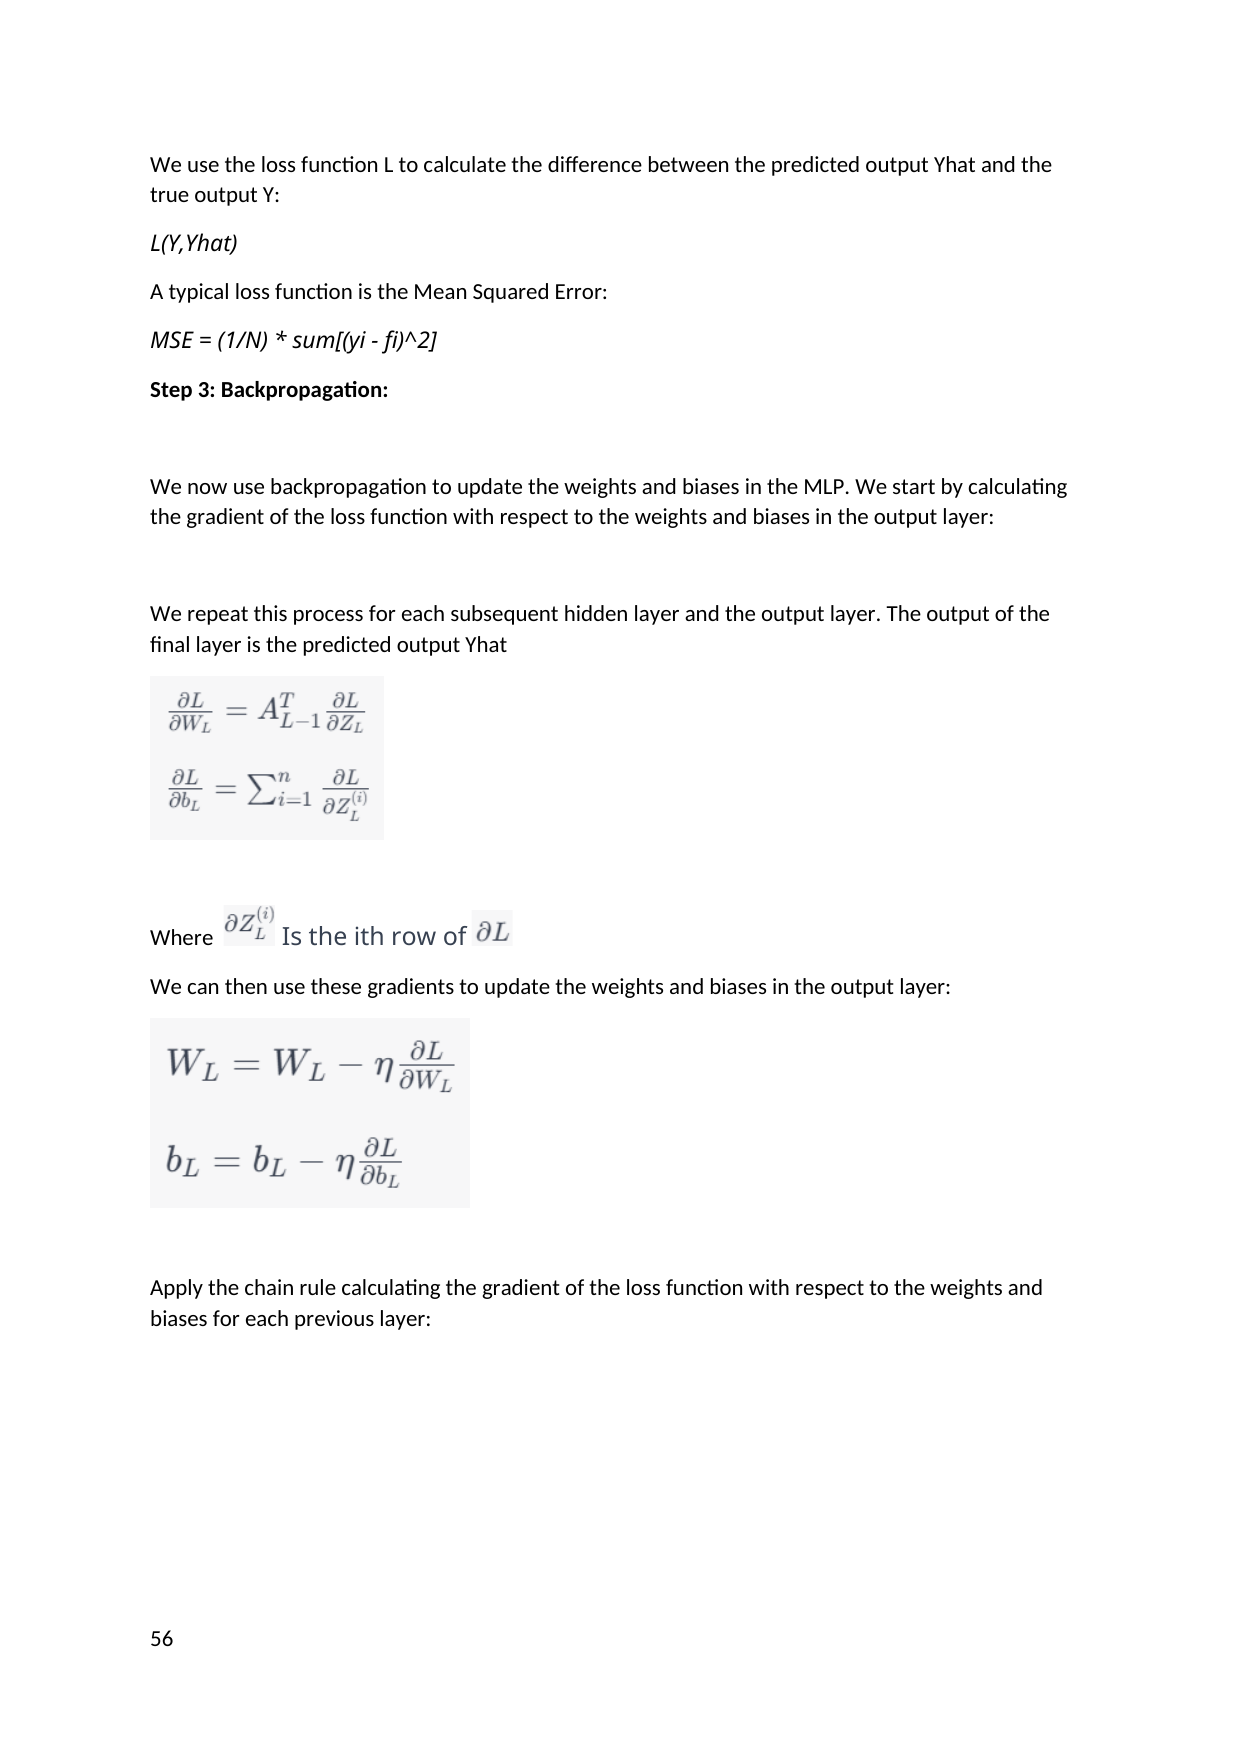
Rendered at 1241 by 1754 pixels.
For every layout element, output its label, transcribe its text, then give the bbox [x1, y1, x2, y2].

text Step 3: Backpropagation: [150, 375, 1090, 403]
picture [471, 910, 513, 946]
text Apply the chain rule calculating the gradient of the loss function with respect to the weights and biases for each previous layer: [150, 1273, 1090, 1332]
text MSE = (1/N) * sum[(yi - fi)^2] [150, 324, 1090, 356]
picture [150, 676, 384, 840]
text We repeat this process for each subsequent hidden layer and the output layer. The output of the final layer is the predicted output Yhat [150, 599, 1090, 658]
text Where Is the ith row of [150, 905, 1090, 953]
text L(Y,Yhat) [150, 227, 1090, 258]
text We now use backpropagation to update the weights and biases in the MLP. We start by calculating the gradient of the loss function with respect to the weights and biases in the output layer: [150, 472, 1090, 530]
picture [150, 1018, 470, 1208]
picture [223, 905, 275, 946]
text We can then use these gradients to update the weights and biases in the output layer: [150, 972, 1090, 1000]
text We use the loss function L to calculate the difference between the predicted output Yhat and the true output Y: [150, 150, 1090, 208]
text A typical loss function is the Mean Squared Error: [150, 277, 1090, 306]
